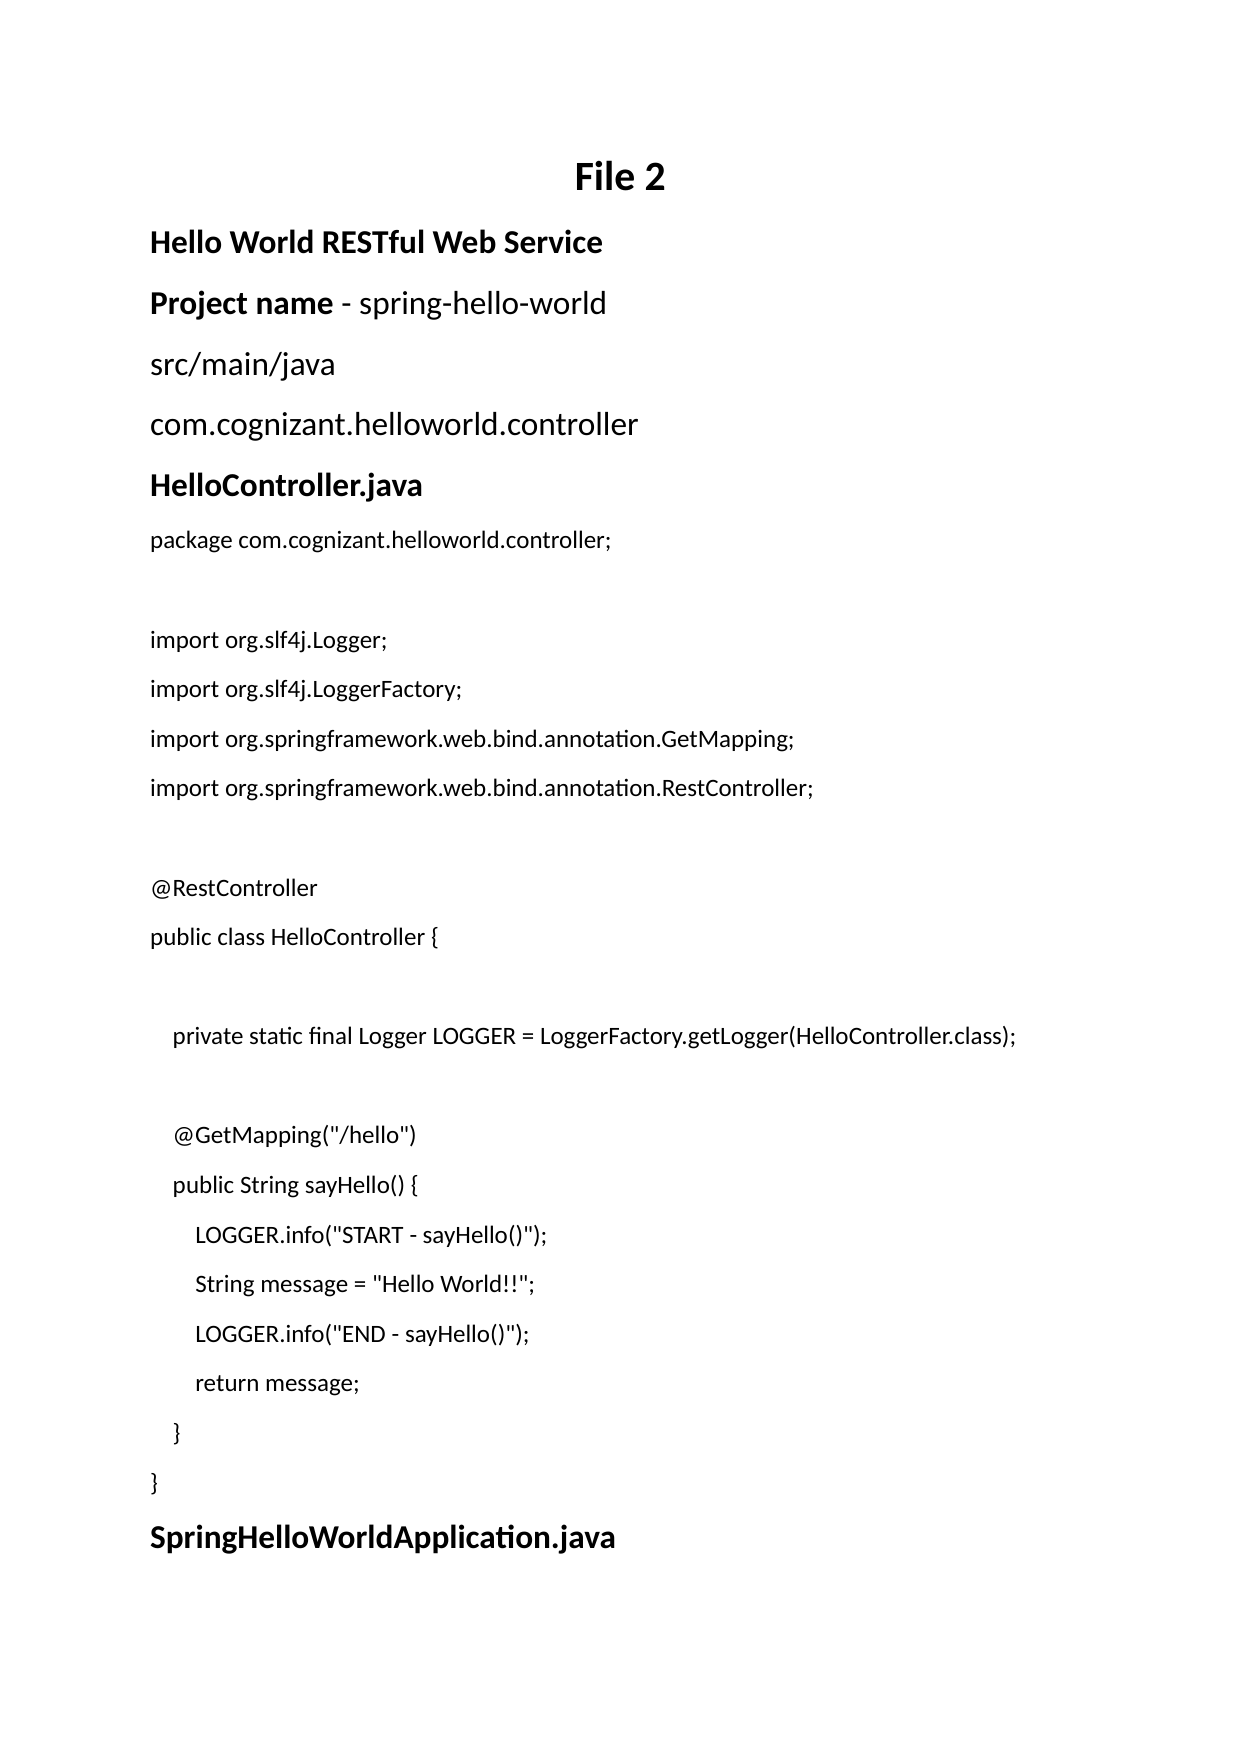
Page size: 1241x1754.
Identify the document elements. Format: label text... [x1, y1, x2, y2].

text LOGGER.info("START - sayHello()"); [150, 1219, 1090, 1249]
text return message; [150, 1368, 1090, 1398]
text com.cognizant.helloworld.controller [150, 403, 1090, 444]
text import org.slf4j.LoggerFactory; [150, 673, 1090, 704]
text @GetMapping("/hello") [150, 1120, 1090, 1150]
text private static final Logger LOGGER = LoggerFactory.getLogger(HelloController.class); [150, 1021, 1090, 1051]
text Project name - spring-hello-world [150, 282, 1090, 323]
text import org.springframework.web.bind.annotation.GetMapping; [150, 723, 1090, 753]
text public String sayHello() { [150, 1169, 1090, 1200]
text public class HelloController { [150, 921, 1090, 952]
text } [150, 1417, 1090, 1448]
text @RestController [150, 872, 1090, 902]
text Hello World RESTful Web Service [150, 222, 1090, 262]
text import org.slf4j.Logger; [150, 624, 1090, 654]
text import org.springframework.web.bind.annotation.RestController; [150, 773, 1090, 803]
text SpringHelloWorldApplication.java [150, 1516, 1090, 1557]
text HelloController.java [150, 464, 1090, 505]
text LOGGER.info("END - sayHello()"); [150, 1318, 1090, 1348]
text } [150, 1467, 1090, 1497]
text File 2 [150, 150, 1090, 201]
text src/main/java [150, 343, 1090, 383]
text String message = "Hello World!!"; [150, 1268, 1090, 1299]
text package com.cognizant.helloworld.controller; [150, 525, 1090, 555]
